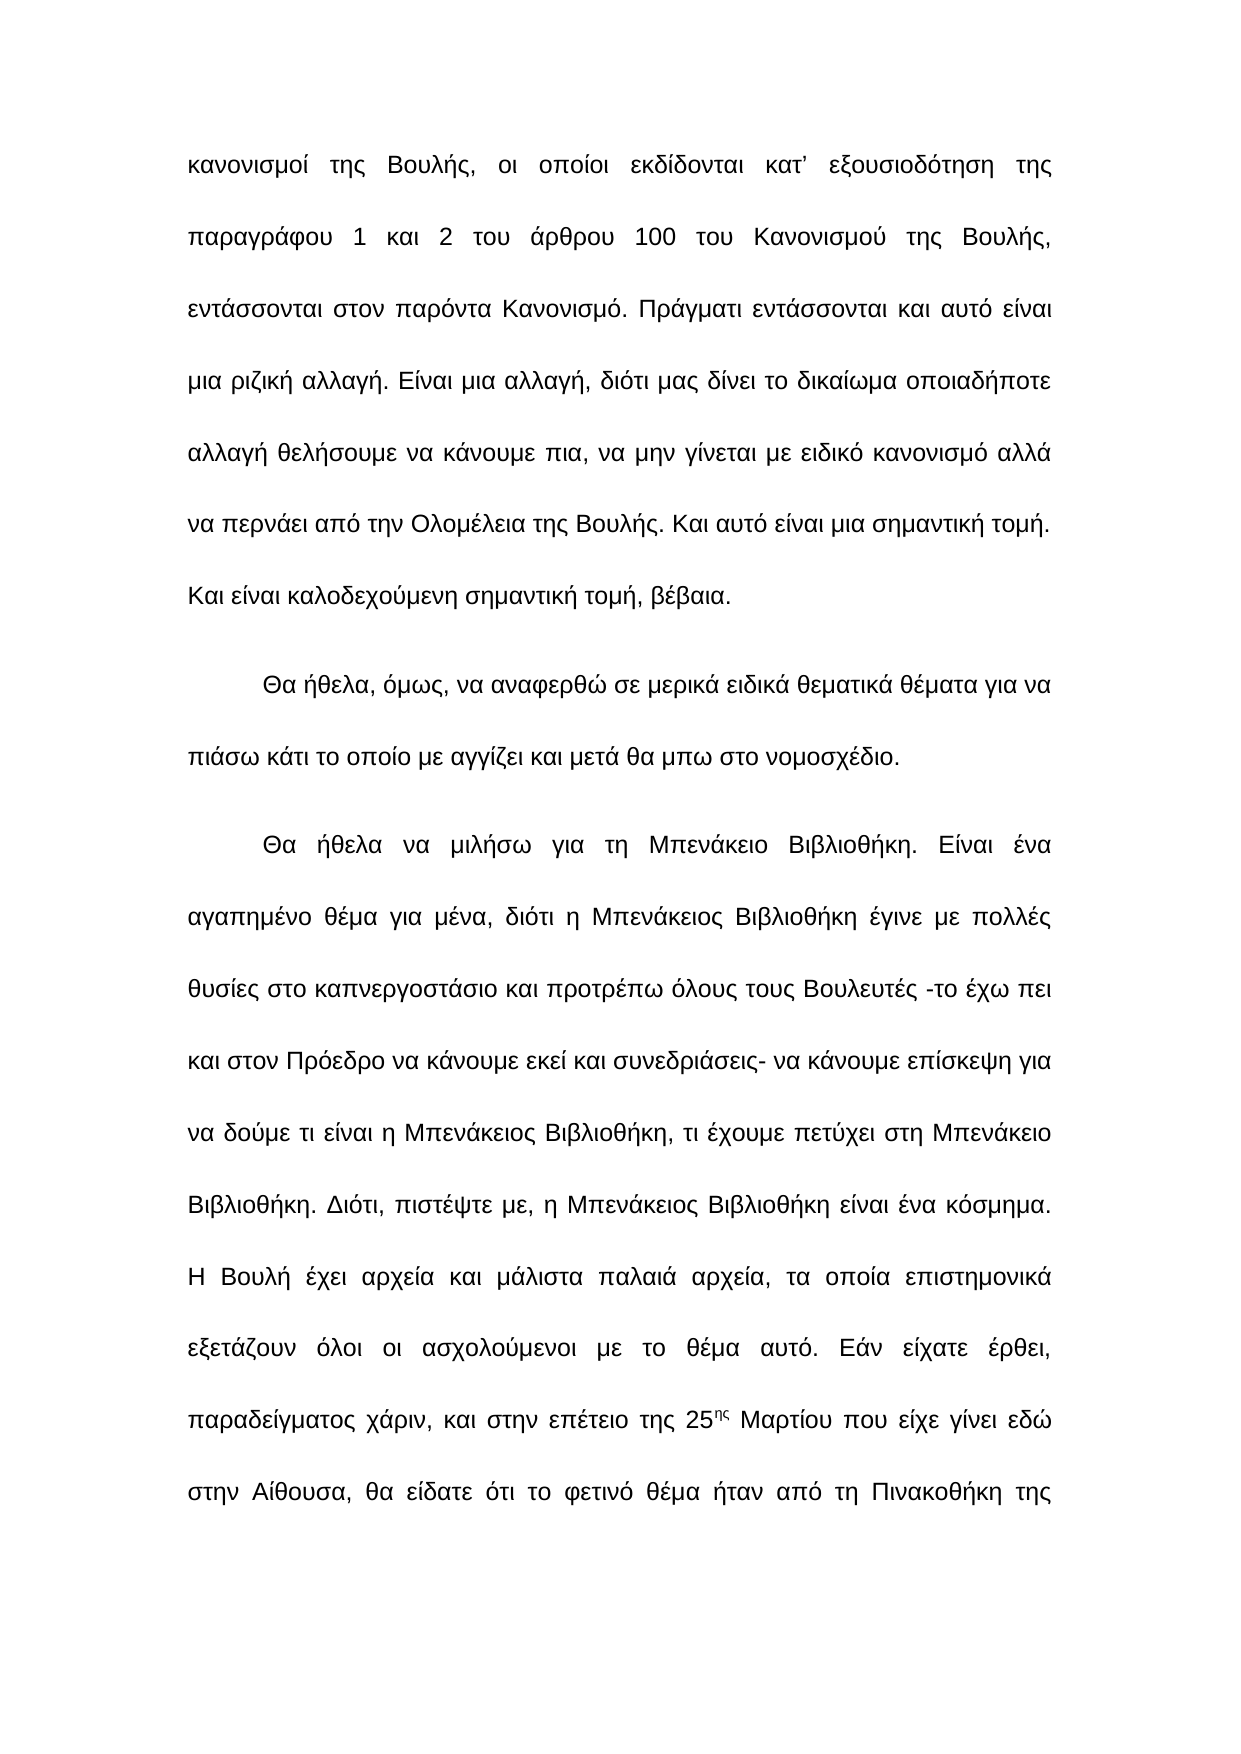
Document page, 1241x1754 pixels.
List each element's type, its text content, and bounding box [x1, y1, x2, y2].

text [187, 150, 1053, 610]
text Θα ήθελα, όμως, να αναφερθώ σε μερικά ειδικά θεματικά θέματα για να πιάσω κάτι το οποίο με αγγίζει και μετά θα μπω στο νομοσχέδιο. [187, 670, 1053, 770]
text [187, 830, 1053, 1506]
